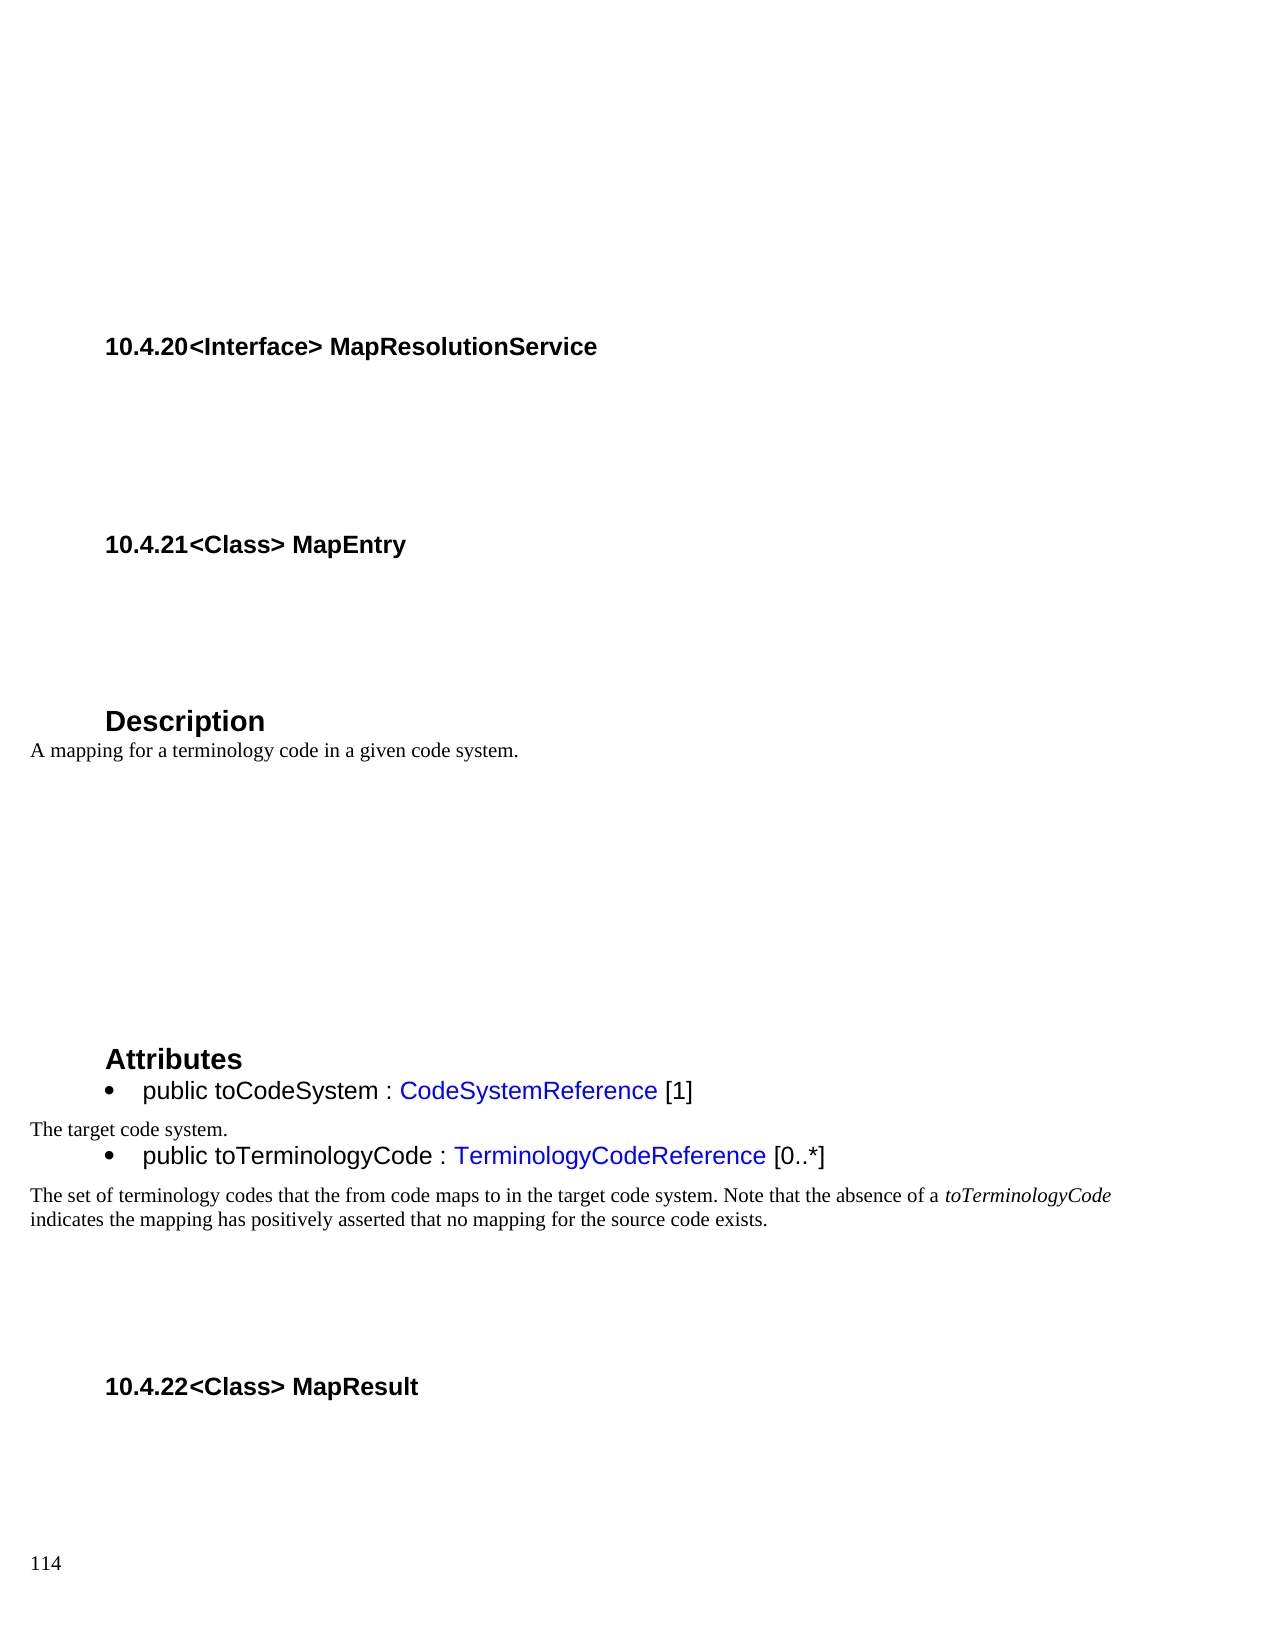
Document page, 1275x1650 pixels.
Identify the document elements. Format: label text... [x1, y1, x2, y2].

subtitle <Class> MapResult [105, 1372, 1125, 1401]
subtitle <Interface> MapResolutionService [105, 332, 1125, 361]
subtitle Attributes [105, 1042, 1125, 1076]
text A mapping for a terminology code in a given code system. [30, 738, 1125, 762]
text The target code system. [30, 1117, 1125, 1141]
list public toTerminologyCode : TerminologyCodeReference [0..*] [105, 1141, 1165, 1170]
subtitle Description [105, 704, 1125, 738]
list public toCodeSystem : CodeSystemReference [1] [105, 1076, 1165, 1105]
subtitle <Class> MapEntry [105, 530, 1125, 559]
text The set of terminology codes that the from code maps to in the target code system. Note that the absence of a toTerminologyCode indicates the mapping has positively asserted that no mapping for the source code exists. [30, 1183, 1125, 1231]
